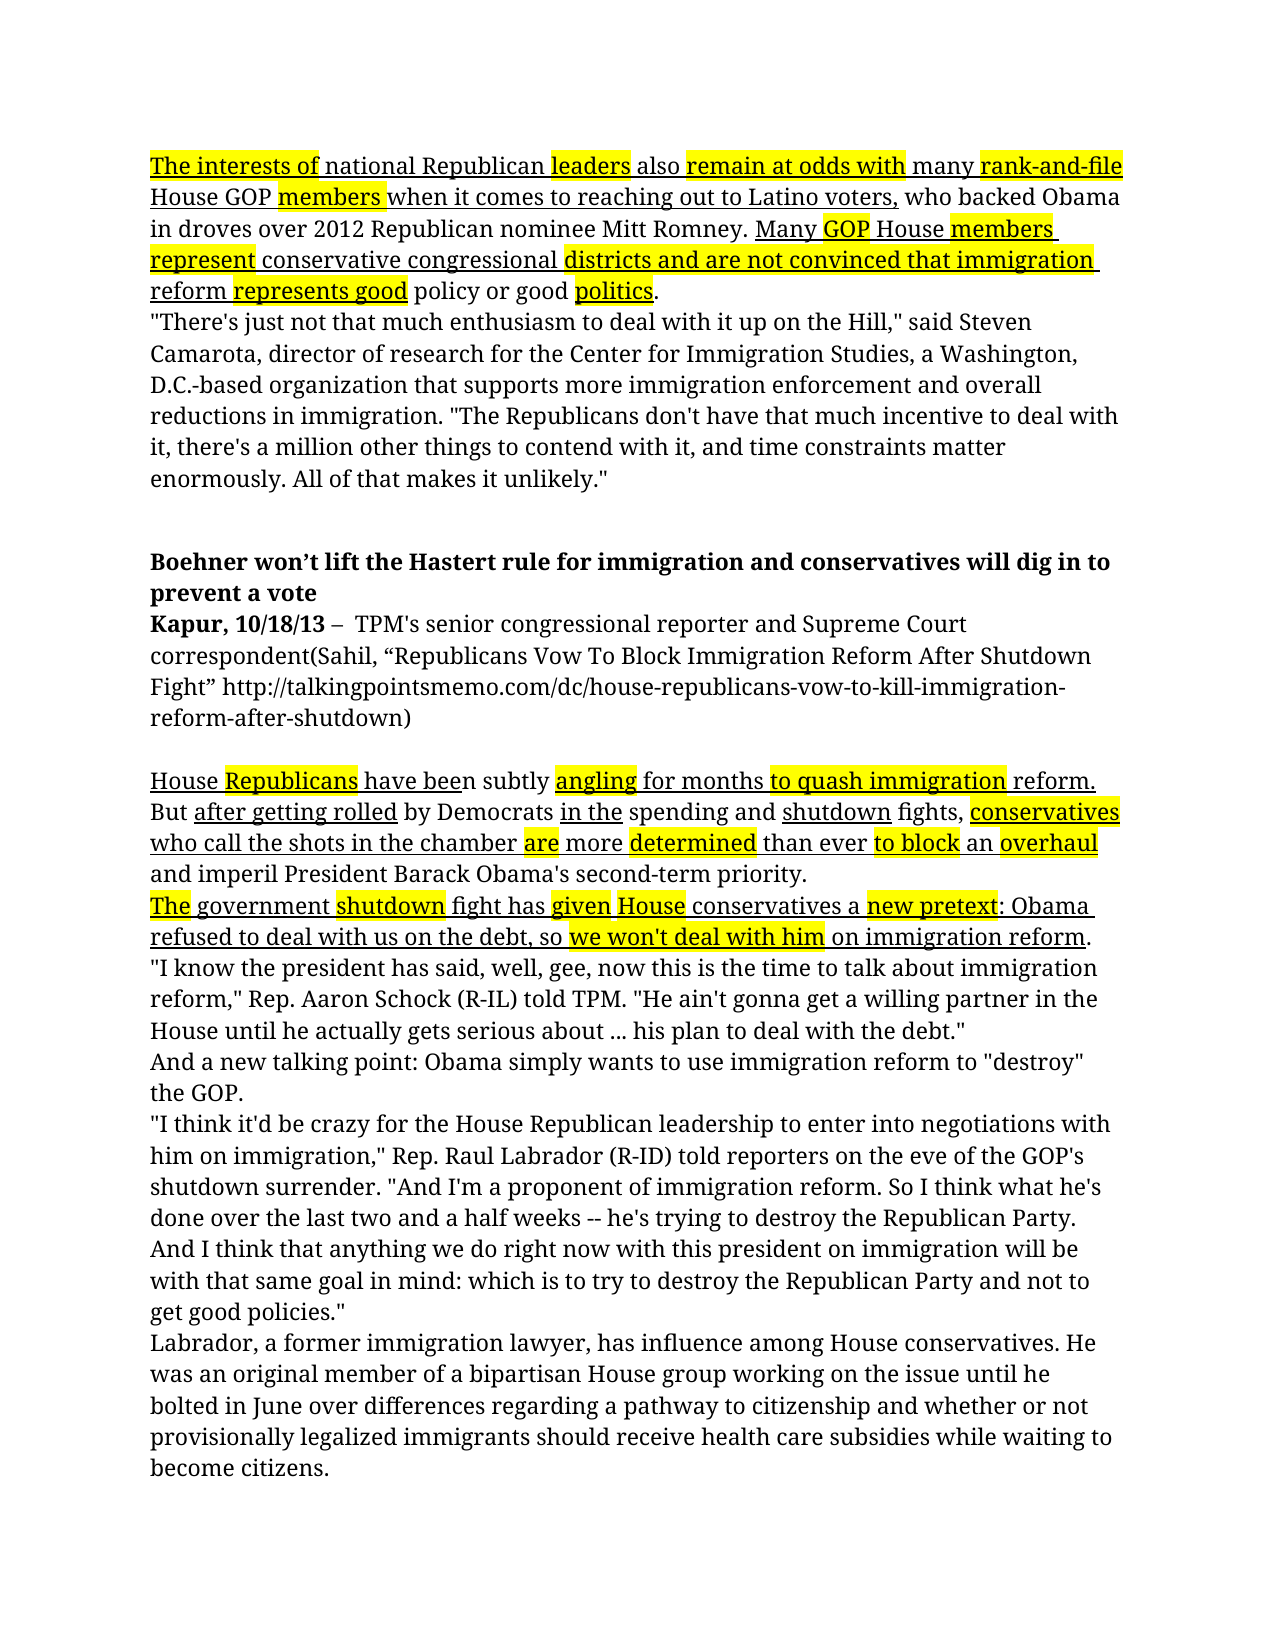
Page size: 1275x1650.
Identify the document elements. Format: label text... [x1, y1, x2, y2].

text And a new talking point: Obama simply wants to use immigration reform to "destroy" the GOP. [150, 1046, 1125, 1108]
text "I know the president has said, well, gee, now this is the time to talk about immigration reform," Rep. Aaron Schock (R-IL) told TPM. "He ain't gonna get a willing partner in the House until he actually gets serious about ... his plan to deal with the debt." [150, 952, 1125, 1046]
text Labrador, a former immigration lawyer, has influence among House conservatives. He was an original member of a bipartisan House group working on the issue until he bolted in June over differences regarding a pathway to citizenship and whether or not provisionally legalized immigrants should receive health care subsidies while waiting to become citizens. [150, 1327, 1125, 1483]
text The interests of national Republican leaders also remain at odds with many rank-and-file House GOP members when it comes to reaching out to Latino voters, who backed Obama in droves over 2012 Republican nominee Mitt Romney. Many GOP House members represent conservative congressional districts and are not convinced that immigration reform represents good policy or good politics. [150, 150, 1125, 306]
text House Republicans have been subtly angling for months to quash immigration reform. But after getting rolled by Democrats in the spending and shutdown fights, conservatives who call the shots in the chamber are more determined than ever to block an overhaul and imperil President Barack Obama's second-term priority. [150, 764, 1125, 889]
subtitle Boehner won’t lift the Hastert rule for immigration and conservatives will dig in to prevent a vote [150, 546, 1125, 608]
text "There's just not that much enthusiasm to deal with it up on the Hill," said Steven Camarota, director of research for the Center for Immigration Studies, a Washington, D.C.-based organization that supports more immigration enforcement and overall reductions in immigration. "The Republicans don't have that much incentive to deal with it, there's a million other things to contend with it, and time constraints matter enormously. All of that makes it unlikely." [150, 306, 1125, 494]
text The government shutdown fight has given House conservatives a new pretext: Obama refused to deal with us on the debt, so we won't deal with him on immigration reform. [150, 889, 1125, 952]
text Kapur, 10/18/13 – TPM's senior congressional reporter and Supreme Court correspondent(Sahil, “Republicans Vow To Block Immigration Reform After Shutdown Fight” http://talkingpointsmemo.com/dc/house-republicans-vow-to-kill-immigration-reform-after-shutdown) [150, 608, 1125, 733]
text "I think it'd be crazy for the House Republican leadership to enter into negotiations with him on immigration," Rep. Raul Labrador (R-ID) told reporters on the eve of the GOP's shutdown surrender. "And I'm a proponent of immigration reform. So I think what he's done over the last two and a half weeks -- he's trying to destroy the Republican Party. And I think that anything we do right now with this president on immigration will be with that same goal in mind: which is to try to destroy the Republican Party and not to get good policies." [150, 1108, 1125, 1327]
